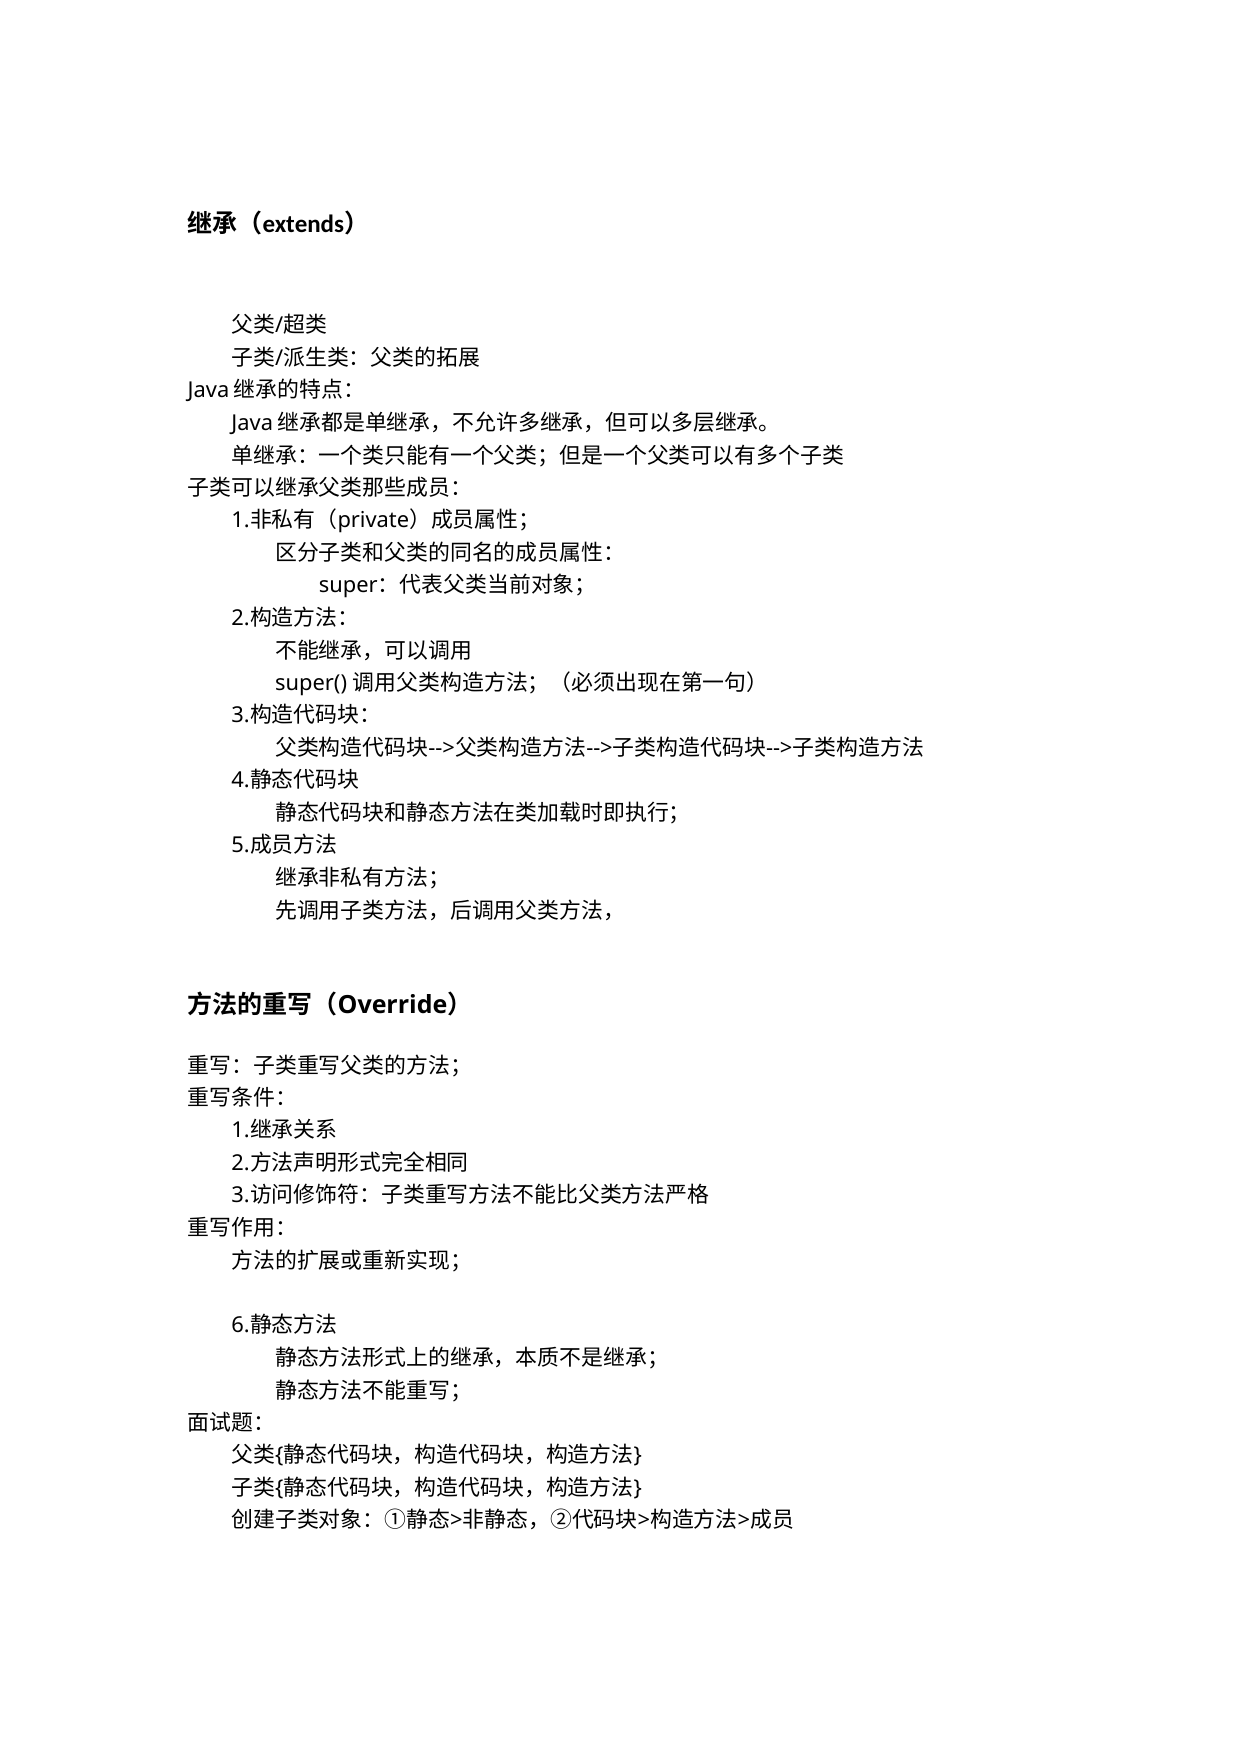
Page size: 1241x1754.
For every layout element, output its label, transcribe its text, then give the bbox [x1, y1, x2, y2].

text 静态代码块和静态方法在类加载时即执行； [231, 795, 1053, 827]
text 子类{静态代码块，构造代码块，构造方法} [187, 1470, 1053, 1502]
text 2.构造方法： [187, 600, 1053, 632]
text 区分子类和父类的同名的成员属性： [231, 535, 1053, 567]
text 单继承：一个类只能有一个父类；但是一个父类可以有多个子类 [187, 437, 1053, 470]
text 静态方法形式上的继承，本质不是继承； [231, 1340, 1053, 1372]
text 重写条件： [187, 1080, 1053, 1112]
text 2.方法声明形式完全相同 [187, 1145, 1053, 1177]
text 父类/超类 [187, 307, 1053, 340]
text Java继承都是单继承，不允许多继承，但可以多层继承。 [187, 405, 1053, 437]
text 先调用子类方法，后调用父类方法， [231, 892, 1053, 925]
text 5.成员方法 [187, 827, 1053, 860]
text 继承非私有方法； [231, 860, 1053, 892]
text 1.继承关系 [187, 1112, 1053, 1145]
text super：代表父类当前对象； [275, 567, 1053, 600]
text 静态方法不能重写； [231, 1372, 1053, 1405]
text 父类{静态代码块，构造代码块，构造方法} [187, 1437, 1053, 1470]
text 1.非私有（private）成员属性； [187, 502, 1053, 535]
subtitle 方法的重写（Override） [187, 970, 1053, 1035]
text 重写：子类重写父类的方法； [187, 1047, 1053, 1080]
text 重写作用： [187, 1210, 1053, 1242]
text Java继承的特点： [187, 372, 1053, 405]
text 子类/派生类：父类的拓展 [187, 340, 1053, 372]
text 4.静态代码块 [187, 762, 1053, 795]
text 父类构造代码块-->父类构造方法-->子类构造代码块-->子类构造方法 [231, 730, 1053, 762]
subtitle 继承（extends） [187, 189, 1053, 254]
text 不能继承，可以调用 [231, 632, 1053, 665]
text 子类可以继承父类那些成员： [187, 470, 1053, 502]
text 6.静态方法 [187, 1307, 1053, 1340]
text 3.构造代码块： [187, 697, 1053, 730]
text super() 调用父类构造方法；（必须出现在第一句） [231, 665, 1053, 697]
text 方法的扩展或重新实现； [187, 1242, 1053, 1275]
text 面试题： [187, 1405, 1053, 1437]
text 3.访问修饰符：子类重写方法不能比父类方法严格 [187, 1177, 1053, 1210]
text 创建子类对象：①静态>非静态，②代码块>构造方法>成员 [187, 1502, 1053, 1535]
